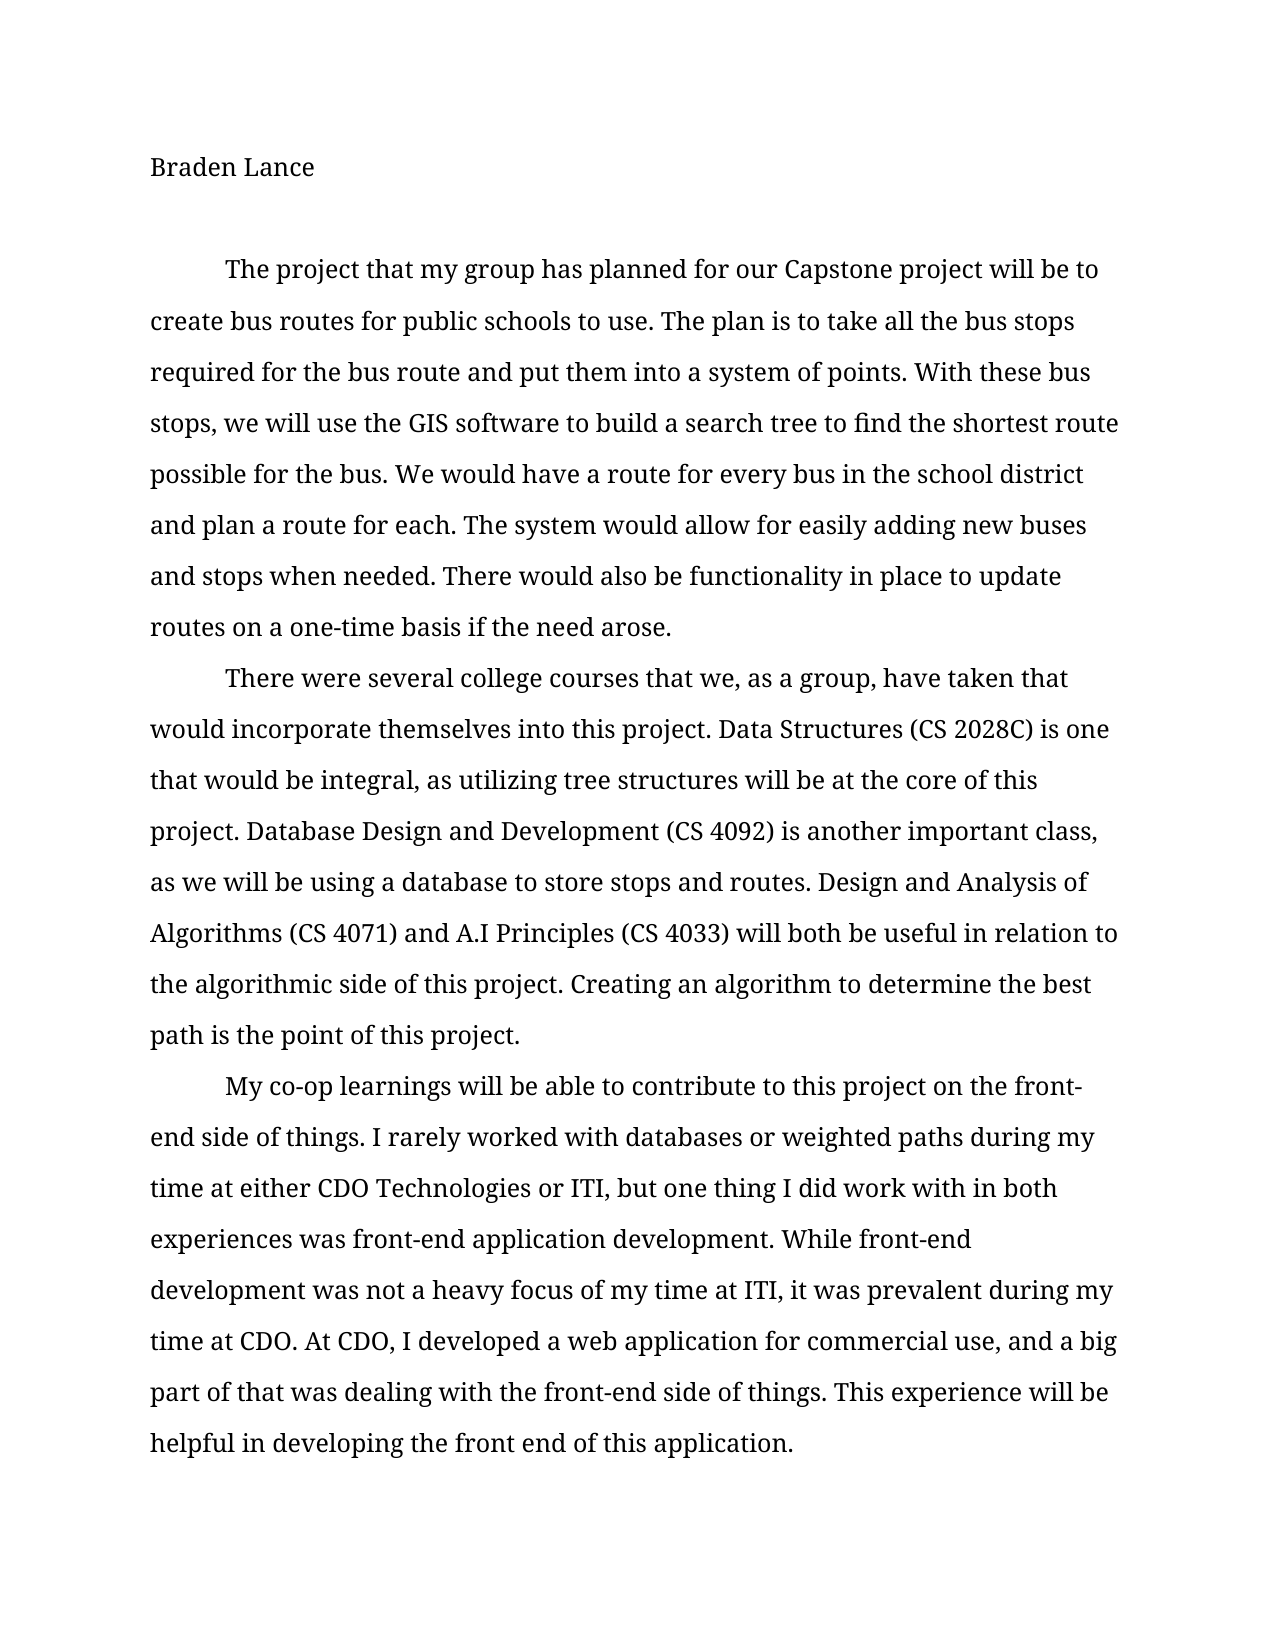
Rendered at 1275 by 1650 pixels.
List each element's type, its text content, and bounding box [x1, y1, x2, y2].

text Braden Lance [150, 150, 1125, 184]
text My co-op learnings will be able to contribute to this project on the front-end side of things. I rarely worked with databases or weighted paths during my time at either CDO Technologies or ITI, but one thing I did work with in both experiences was front-end application development. While front-end development was not a heavy focus of my time at ITI, it was prevalent during my time at CDO. At CDO, I developed a web application for commercial use, and a big part of that was dealing with the front-end side of things. This experience will be helpful in developing the front end of this application. [150, 1069, 1125, 1460]
text There were several college courses that we, as a group, have taken that would incorporate themselves into this project. Data Structures (CS 2028C) is one that would be integral, as utilizing tree structures will be at the core of this project. Database Design and Development (CS 4092) is another important class, as we will be using a database to store stops and routes. Design and Analysis of Algorithms (CS 4071) and A.I Principles (CS 4033) will both be useful in relation to the algorithmic side of this project. Creating an algorithm to determine the best path is the point of this project. [150, 660, 1125, 1052]
text The project that my group has planned for our Capstone project will be to create bus routes for public schools to use. The plan is to take all the bus stops required for the bus route and put them into a system of points. With these bus stops, we will use the GIS software to build a search tree to find the shortest route possible for the bus. We would have a route for every bus in the school district and plan a route for each. The system would allow for easily adding new buses and stops when needed. There would also be functionality in place to update routes on a one-time basis if the need arose. [150, 252, 1125, 643]
